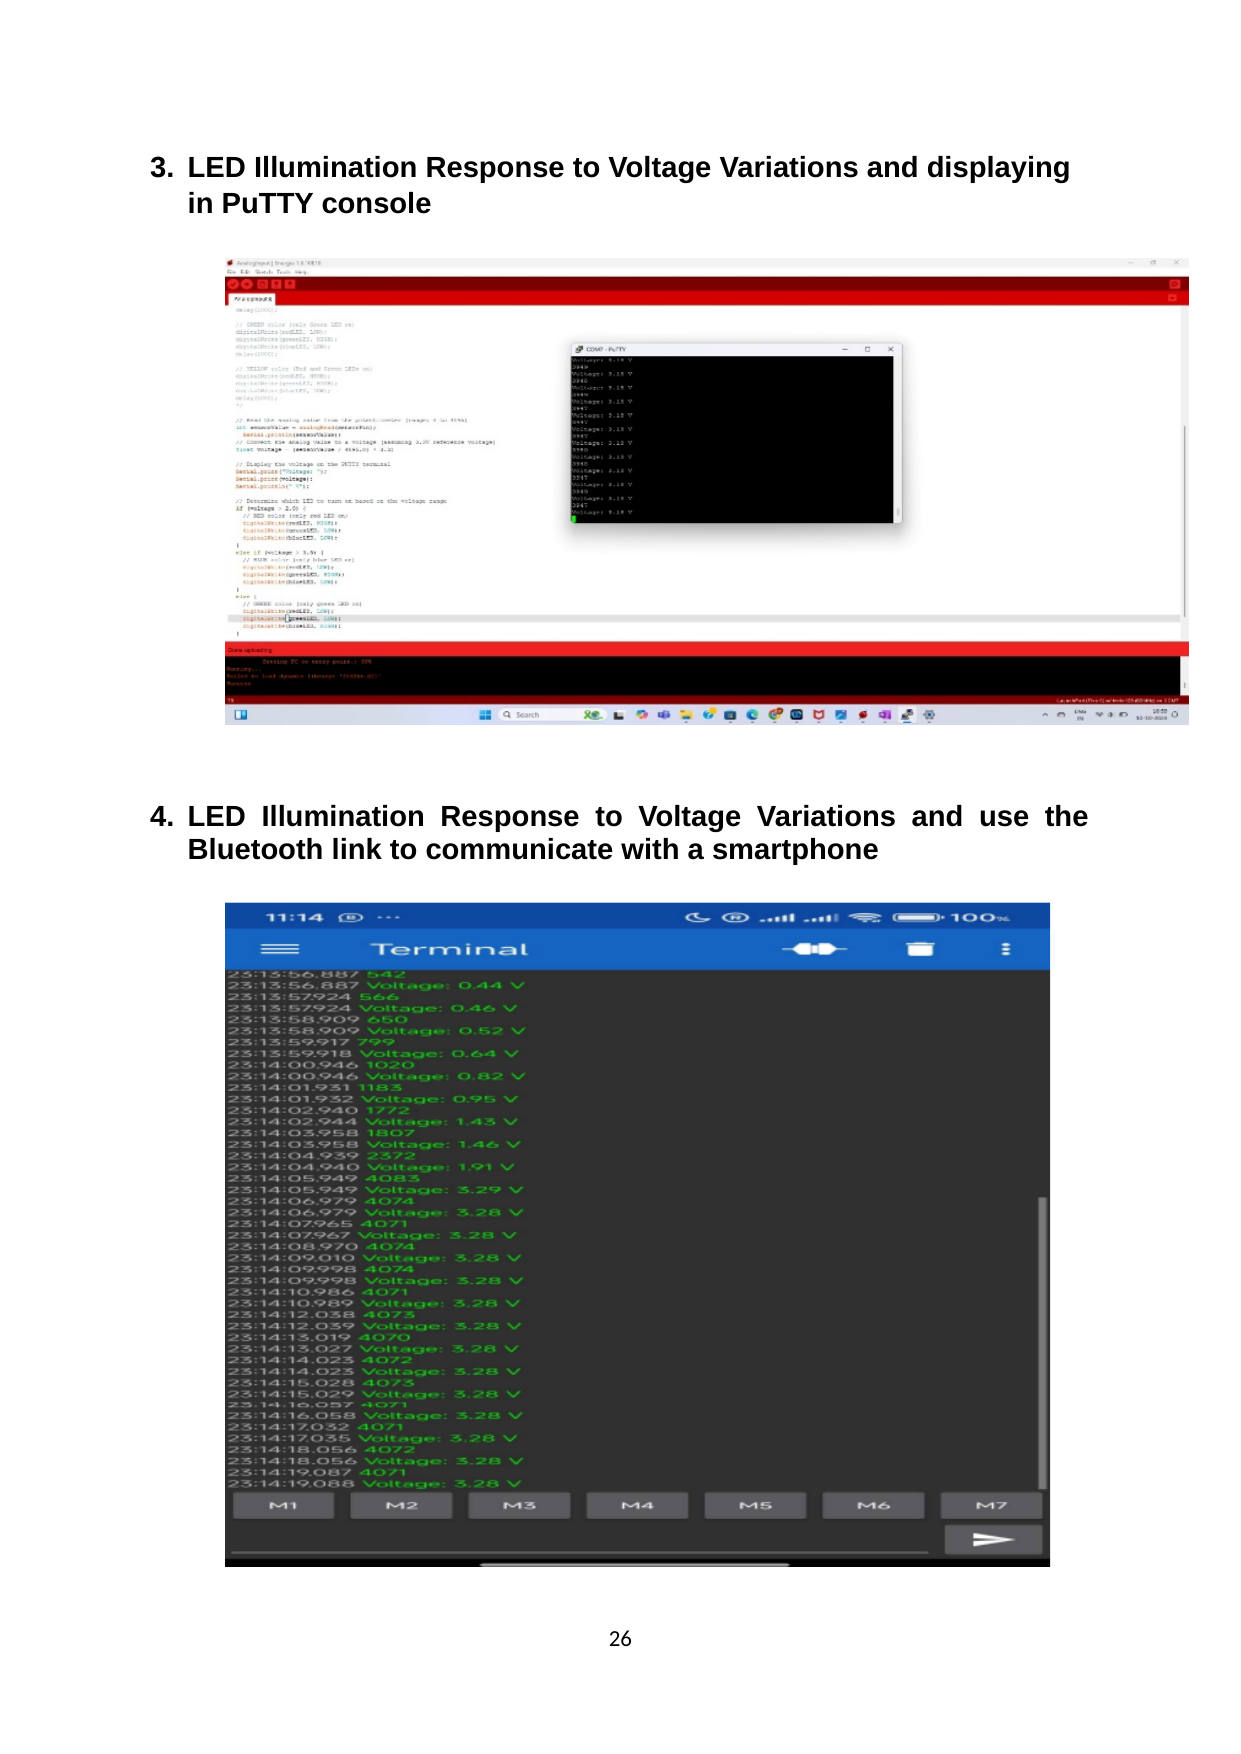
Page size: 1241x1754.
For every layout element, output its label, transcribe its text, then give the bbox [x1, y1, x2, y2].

picture [225, 258, 1189, 725]
list LED Illumination Response to Voltage Variations and use the Bluetooth link to communicate with a smartphone [150, 799, 1090, 866]
picture [225, 899, 1050, 1567]
list LED Illumination Response to Voltage Variations and displaying in PuTTY console [150, 150, 1090, 220]
